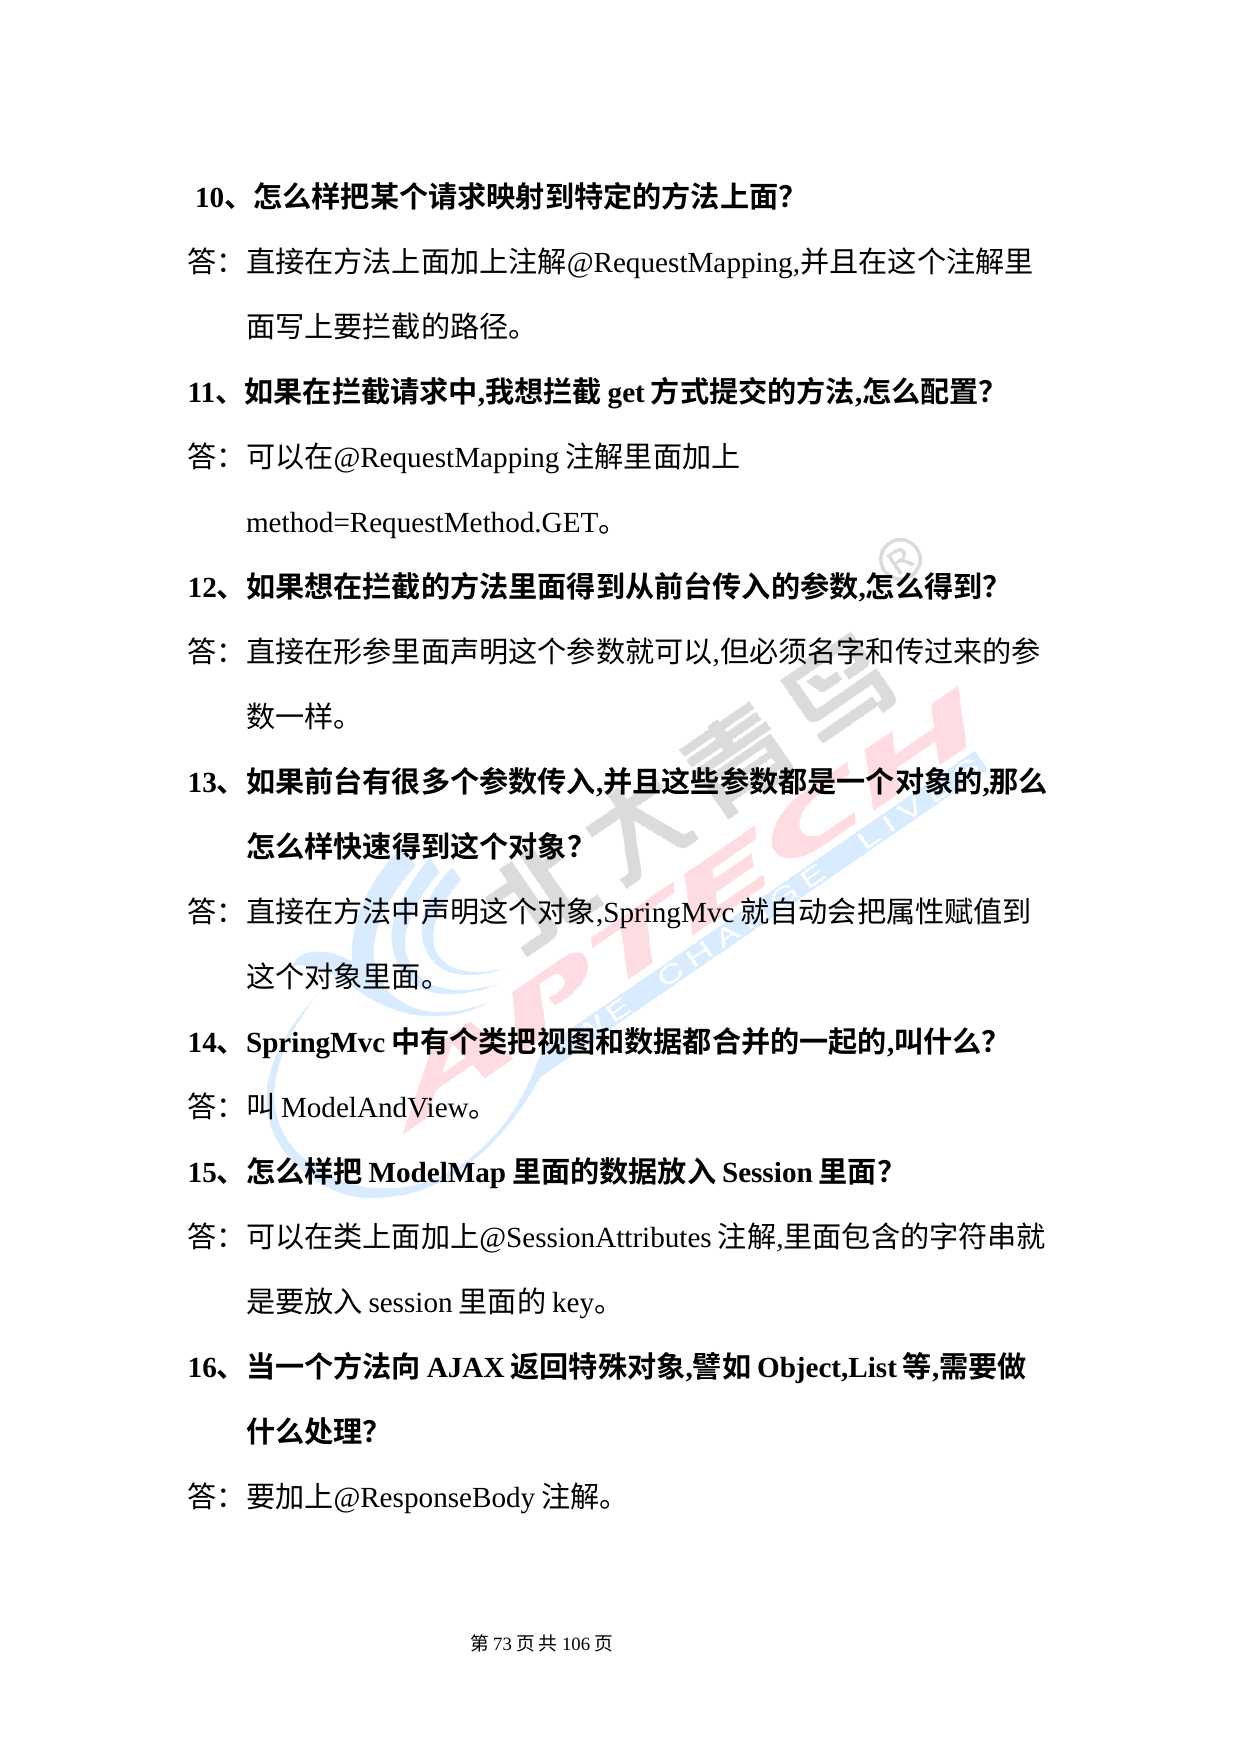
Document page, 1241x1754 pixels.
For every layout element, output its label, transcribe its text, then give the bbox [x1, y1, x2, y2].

text 答：直接在方法中声明这个对象,SpringMvc就自动会把属性赋值到这个对象里面。 [187, 877, 1053, 1007]
text 11、如果在拦截请求中,我想拦截get方式提交的方法,怎么配置？ [187, 357, 1053, 422]
text 答：直接在形参里面声明这个参数就可以,但必须名字和传过来的参数一样。 [187, 617, 1053, 747]
text 答：直接在方法上面加上注解@RequestMapping,并且在这个注解里面写上要拦截的路径。 [187, 227, 1053, 357]
text 15、怎么样把ModelMap里面的数据放入Session里面？ [187, 1137, 1053, 1202]
text 12、如果想在拦截的方法里面得到从前台传入的参数,怎么得到？ [187, 552, 1053, 617]
text 答：要加上@ResponseBody注解。 [187, 1462, 1053, 1527]
text 16、当一个方法向AJAX返回特殊对象,譬如Object,List等,需要做什么处理？ [187, 1332, 1053, 1462]
text 答：可以在@RequestMapping注解里面加上method=RequestMethod.GET。 [187, 422, 1053, 552]
text 答：叫ModelAndView。 [187, 1072, 1053, 1137]
text 10、怎么样把某个请求映射到特定的方法上面？ [187, 162, 1053, 227]
text 答：可以在类上面加上@SessionAttributes注解,里面包含的字符串就是要放入session里面的key。 [187, 1202, 1053, 1332]
text 13、如果前台有很多个参数传入,并且这些参数都是一个对象的,那么怎么样快速得到这个对象？ [187, 747, 1053, 877]
text 14、SpringMvc中有个类把视图和数据都合并的一起的,叫什么？ [187, 1007, 1053, 1072]
